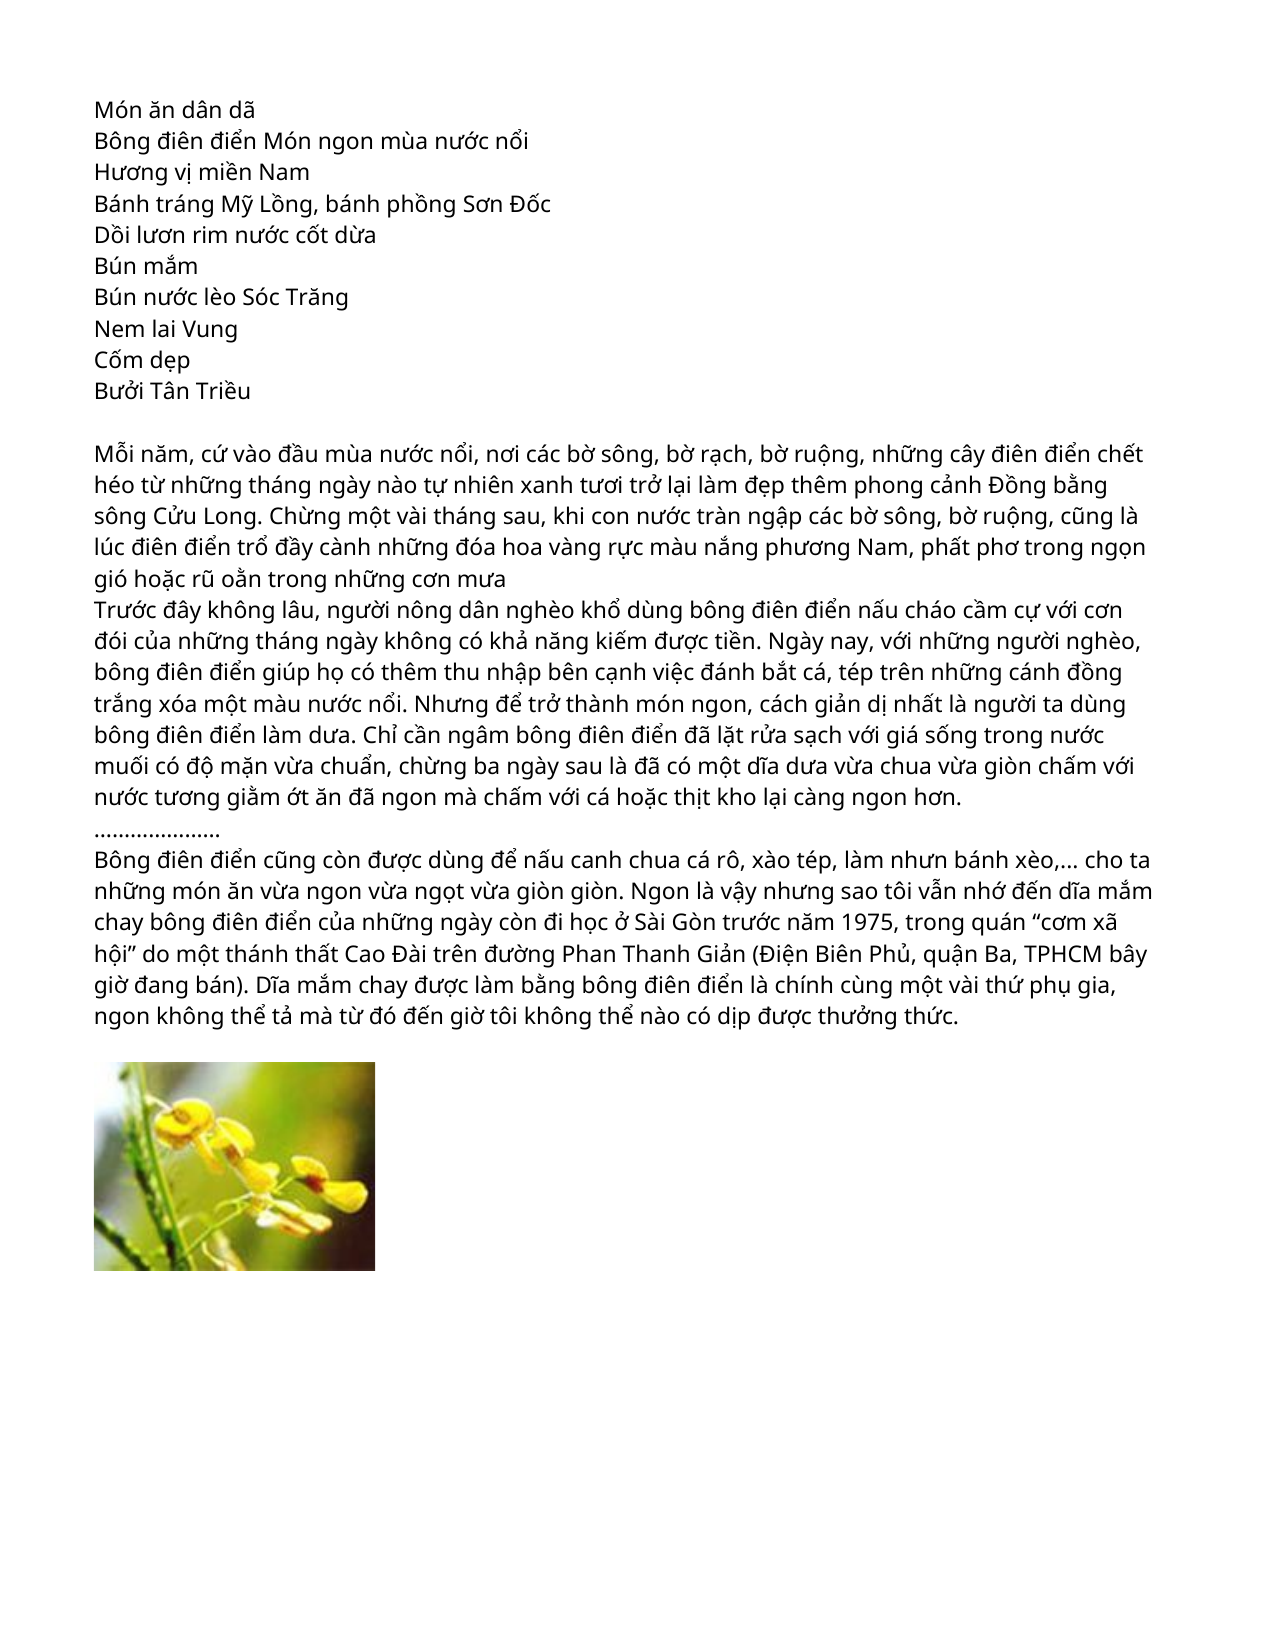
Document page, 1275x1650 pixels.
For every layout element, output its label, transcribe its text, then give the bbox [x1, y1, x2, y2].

text Bông điên điển cũng còn được dùng để nấu canh chua cá rô, xào tép, làm nhưn bánh xèo,... cho ta những món ăn vừa ngon vừa ngọt vừa giòn giòn. Ngon là vậy nhưng sao tôi vẫn nhớ đến dĩa mắm chay bông điên điển của những ngày còn đi học ở Sài Gòn trước năm 1975, trong quán “cơm xã hội” do một thánh thất Cao Đài trên đường Phan Thanh Giản (Điện Biên Phủ, quận Ba, TPHCM bây giờ đang bán). Dĩa mắm chay được làm bằng bông điên điển là chính cùng một vài thứ phụ gia, ngon không thể tả mà từ đó đến giờ tôi không thể nào có dịp được thưởng thức. [94, 844, 1162, 1031]
text Bưởi Tân Triều [94, 375, 1162, 406]
text Hương vị miền Nam [94, 156, 1162, 187]
text Cốm dẹp [94, 344, 1162, 375]
text Bún mắm [94, 250, 1162, 281]
text Bông điên điển Món ngon mùa nước nổi [94, 125, 1162, 156]
text ………………… [94, 812, 1162, 844]
text Bún nước lèo Sóc Trăng [94, 281, 1162, 312]
text Dồi lươn rim nước cốt dừa [94, 219, 1162, 250]
text Trước đây không lâu, người nông dân nghèo khổ dùng bông điên điển nấu cháo cầm cự với cơn đói của những tháng ngày không có khả năng kiếm được tiền. Ngày nay, với những người nghèo, bông điên điển giúp họ có thêm thu nhập bên cạnh việc đánh bắt cá, tép trên những cánh đồng trắng xóa một màu nước nổi. Nhưng để trở thành món ngon, cách giản dị nhất là người ta dùng bông điên điển làm dưa. Chỉ cần ngâm bông điên điển đã lặt rửa sạch với giá sống trong nước muối có độ mặn vừa chuẩn, chừng ba ngày sau là đã có một dĩa dưa vừa chua vừa giòn chấm với nước tương giằm ớt ăn đã ngon mà chấm với cá hoặc thịt kho lại càng ngon hơn. [94, 594, 1162, 812]
picture [93, 1062, 375, 1271]
text Bánh tráng Mỹ Lồng, bánh phồng Sơn Đốc [94, 187, 1162, 219]
text Nem lai Vung [94, 312, 1162, 344]
text Mỗi năm, cứ vào đầu mùa nước nổi, nơi các bờ sông, bờ rạch, bờ ruộng, những cây điên điển chết héo từ những tháng ngày nào tự nhiên xanh tươi trở lại làm đẹp thêm phong cảnh Đồng bằng sông Cửu Long. Chừng một vài tháng sau, khi con nước tràn ngập các bờ sông, bờ ruộng, cũng là lúc điên điển trổ đầy cành những đóa hoa vàng rực màu nắng phương Nam, phất phơ trong ngọn gió hoặc rũ oằn trong những cơn mưa [94, 437, 1162, 594]
text Món ăn dân dã [94, 94, 1162, 125]
